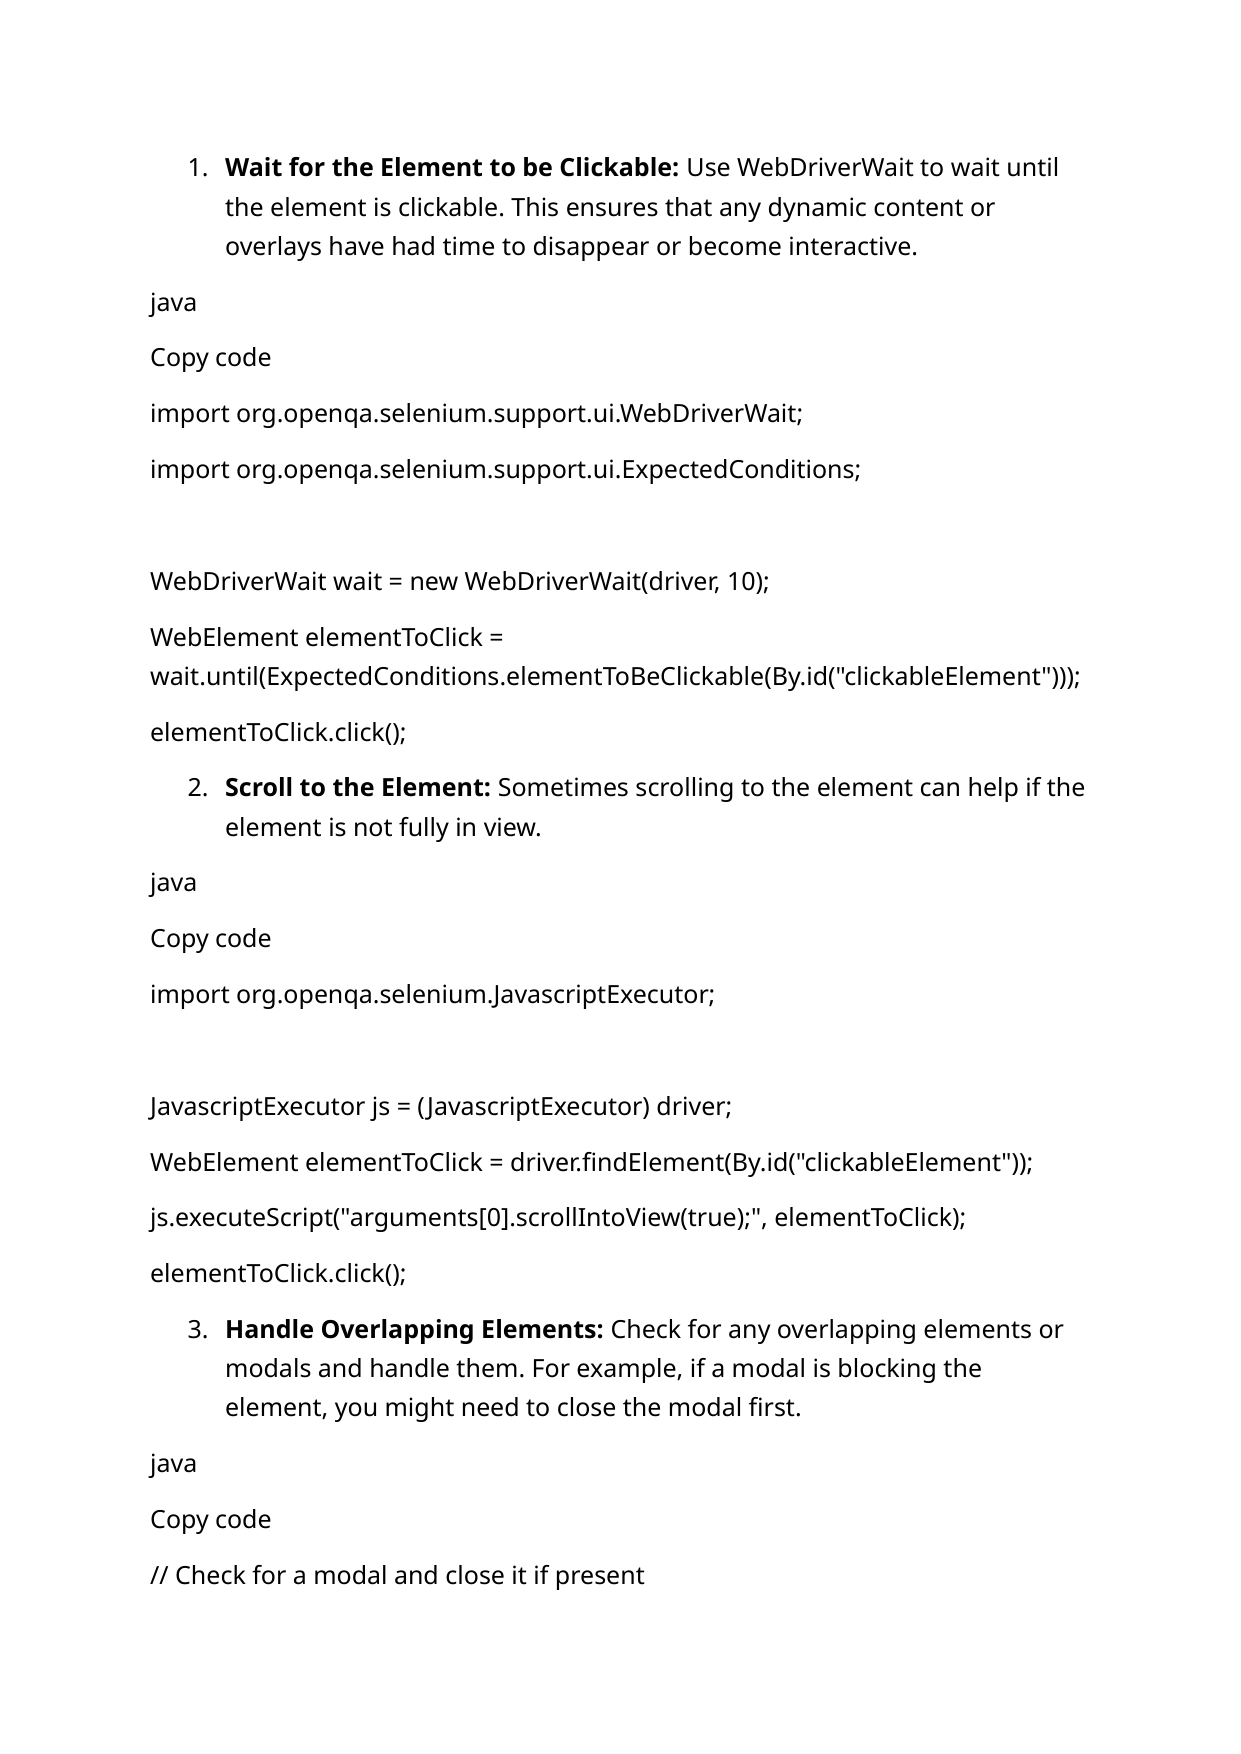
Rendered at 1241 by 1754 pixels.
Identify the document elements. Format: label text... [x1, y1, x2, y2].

text import org.openqa.selenium.JavascriptExecutor; [150, 977, 1090, 1011]
text JavascriptExecutor js = (JavascriptExecutor) driver; [150, 1088, 1090, 1122]
text WebElement elementToClick = driver.findElement(By.id("clickableElement")); [150, 1144, 1090, 1178]
text java [150, 1446, 1090, 1480]
text java [150, 865, 1090, 899]
list Wait for the Element to be Clickable: Use WebDriverWait to wait until the element is clickable. This ensures that any dynamic content or overlays have had time to disappear or become interactive. [187, 150, 1090, 262]
text elementToClick.click(); [150, 714, 1090, 748]
text Copy code [150, 921, 1090, 955]
list Handle Overlapping Elements: Check for any overlapping elements or modals and handle them. For example, if a modal is blocking the element, you might need to close the modal first. [187, 1312, 1090, 1424]
text java [150, 284, 1090, 318]
list Scroll to the Element: Sometimes scrolling to the element can help if the element is not fully in view. [187, 770, 1090, 843]
text WebElement elementToClick = wait.until(ExpectedConditions.elementToBeClickable(By.id("clickableElement"))); [150, 619, 1090, 692]
text Copy code [150, 1502, 1090, 1536]
text js.executeScript("arguments[0].scrollIntoView(true);", elementToClick); [150, 1200, 1090, 1234]
text import org.openqa.selenium.support.ui.WebDriverWait; [150, 396, 1090, 430]
text Copy code [150, 340, 1090, 374]
text WebDriverWait wait = new WebDriverWait(driver, 10); [150, 563, 1090, 597]
text // Check for a modal and close it if present [150, 1557, 1090, 1592]
text import org.openqa.selenium.support.ui.ExpectedConditions; [150, 452, 1090, 486]
text elementToClick.click(); [150, 1256, 1090, 1290]
